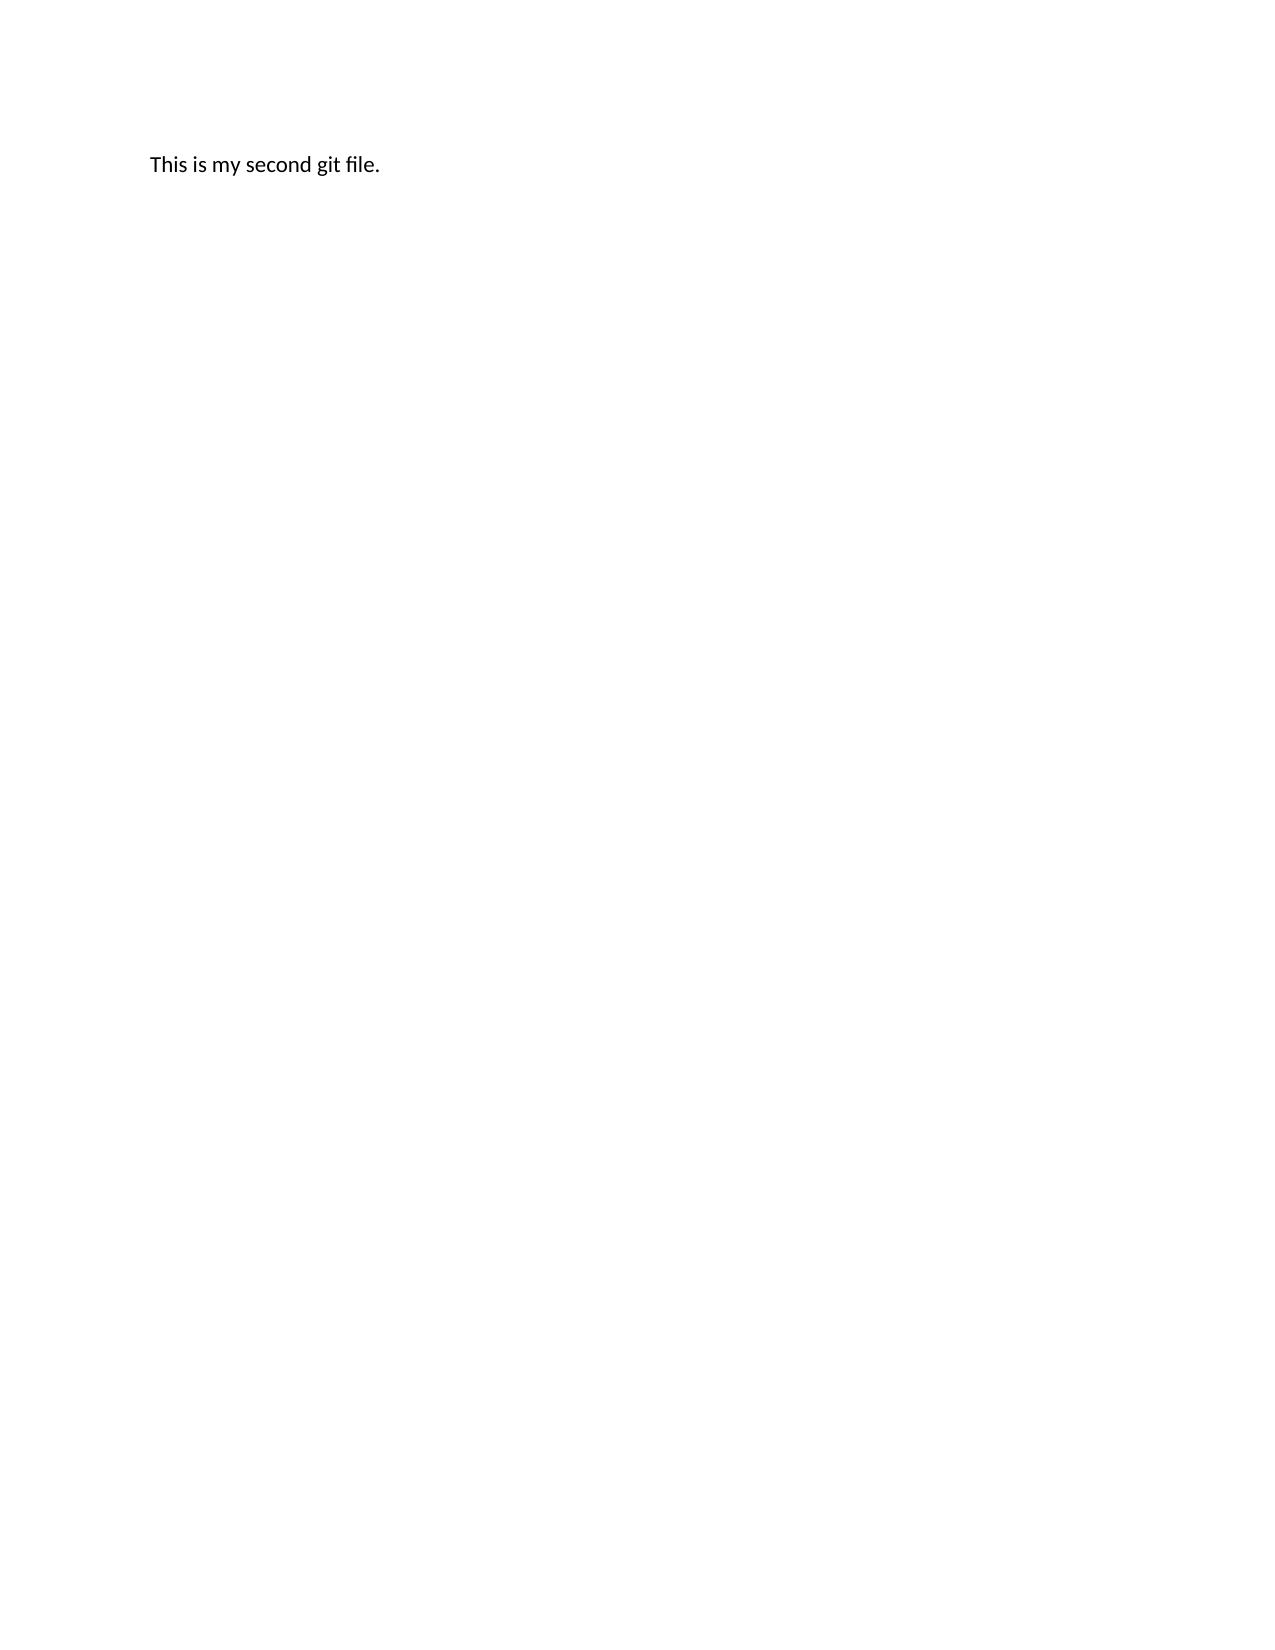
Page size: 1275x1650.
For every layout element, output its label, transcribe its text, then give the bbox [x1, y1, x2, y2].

text This is my second git file. [150, 150, 1125, 178]
